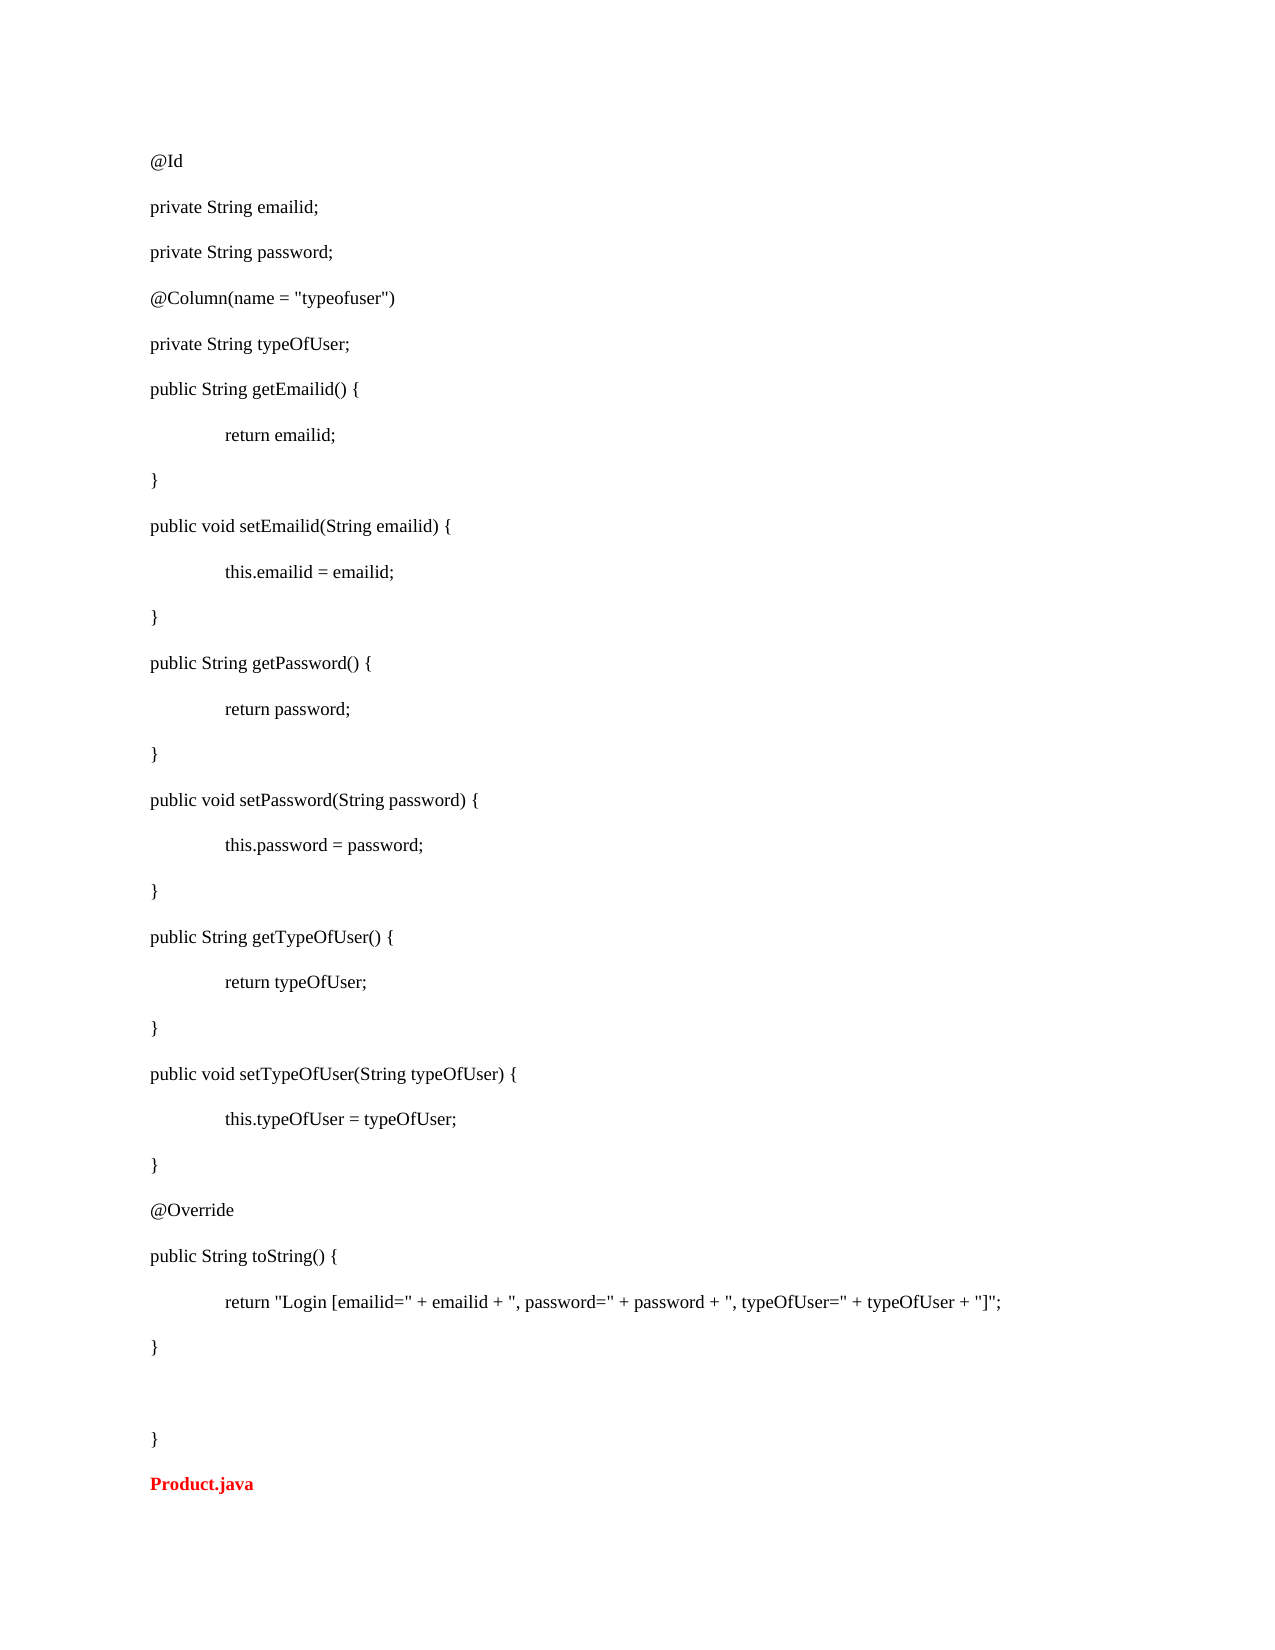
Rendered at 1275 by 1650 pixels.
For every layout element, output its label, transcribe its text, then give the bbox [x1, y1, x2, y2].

text public void setPassword(String password) { [150, 789, 1125, 810]
text return "Login [emailid=" + emailid + ", password=" + password + ", typeOfUser=" + typeOfUser + "]"; [150, 1291, 1125, 1312]
text } [150, 606, 1125, 628]
text private String emailid; [150, 196, 1125, 217]
text return typeOfUser; [150, 971, 1125, 993]
text public String toString() { [150, 1245, 1125, 1267]
text return emailid; [150, 424, 1125, 445]
text } [150, 880, 1125, 902]
text } [150, 469, 1125, 491]
text } [150, 743, 1125, 765]
text @Override [150, 1199, 1125, 1221]
text @Column(name = "typeofuser") [150, 287, 1125, 308]
text } [150, 1154, 1125, 1175]
text this.password = password; [150, 834, 1125, 856]
text this.emailid = emailid; [150, 561, 1125, 582]
text public String getEmailid() { [150, 378, 1125, 400]
text return password; [150, 697, 1125, 719]
text public String getTypeOfUser() { [150, 926, 1125, 947]
text } [150, 1427, 1125, 1449]
text @Id [150, 150, 1125, 172]
text Product.java [150, 1473, 1125, 1495]
text private String password; [150, 241, 1125, 263]
text } [150, 1336, 1125, 1358]
text private String typeOfUser; [150, 332, 1125, 354]
text public void setTypeOfUser(String typeOfUser) { [150, 1062, 1125, 1084]
text this.typeOfUser = typeOfUser; [150, 1108, 1125, 1130]
text public void setEmailid(String emailid) { [150, 515, 1125, 537]
text public String getPassword() { [150, 652, 1125, 673]
text } [150, 1017, 1125, 1038]
